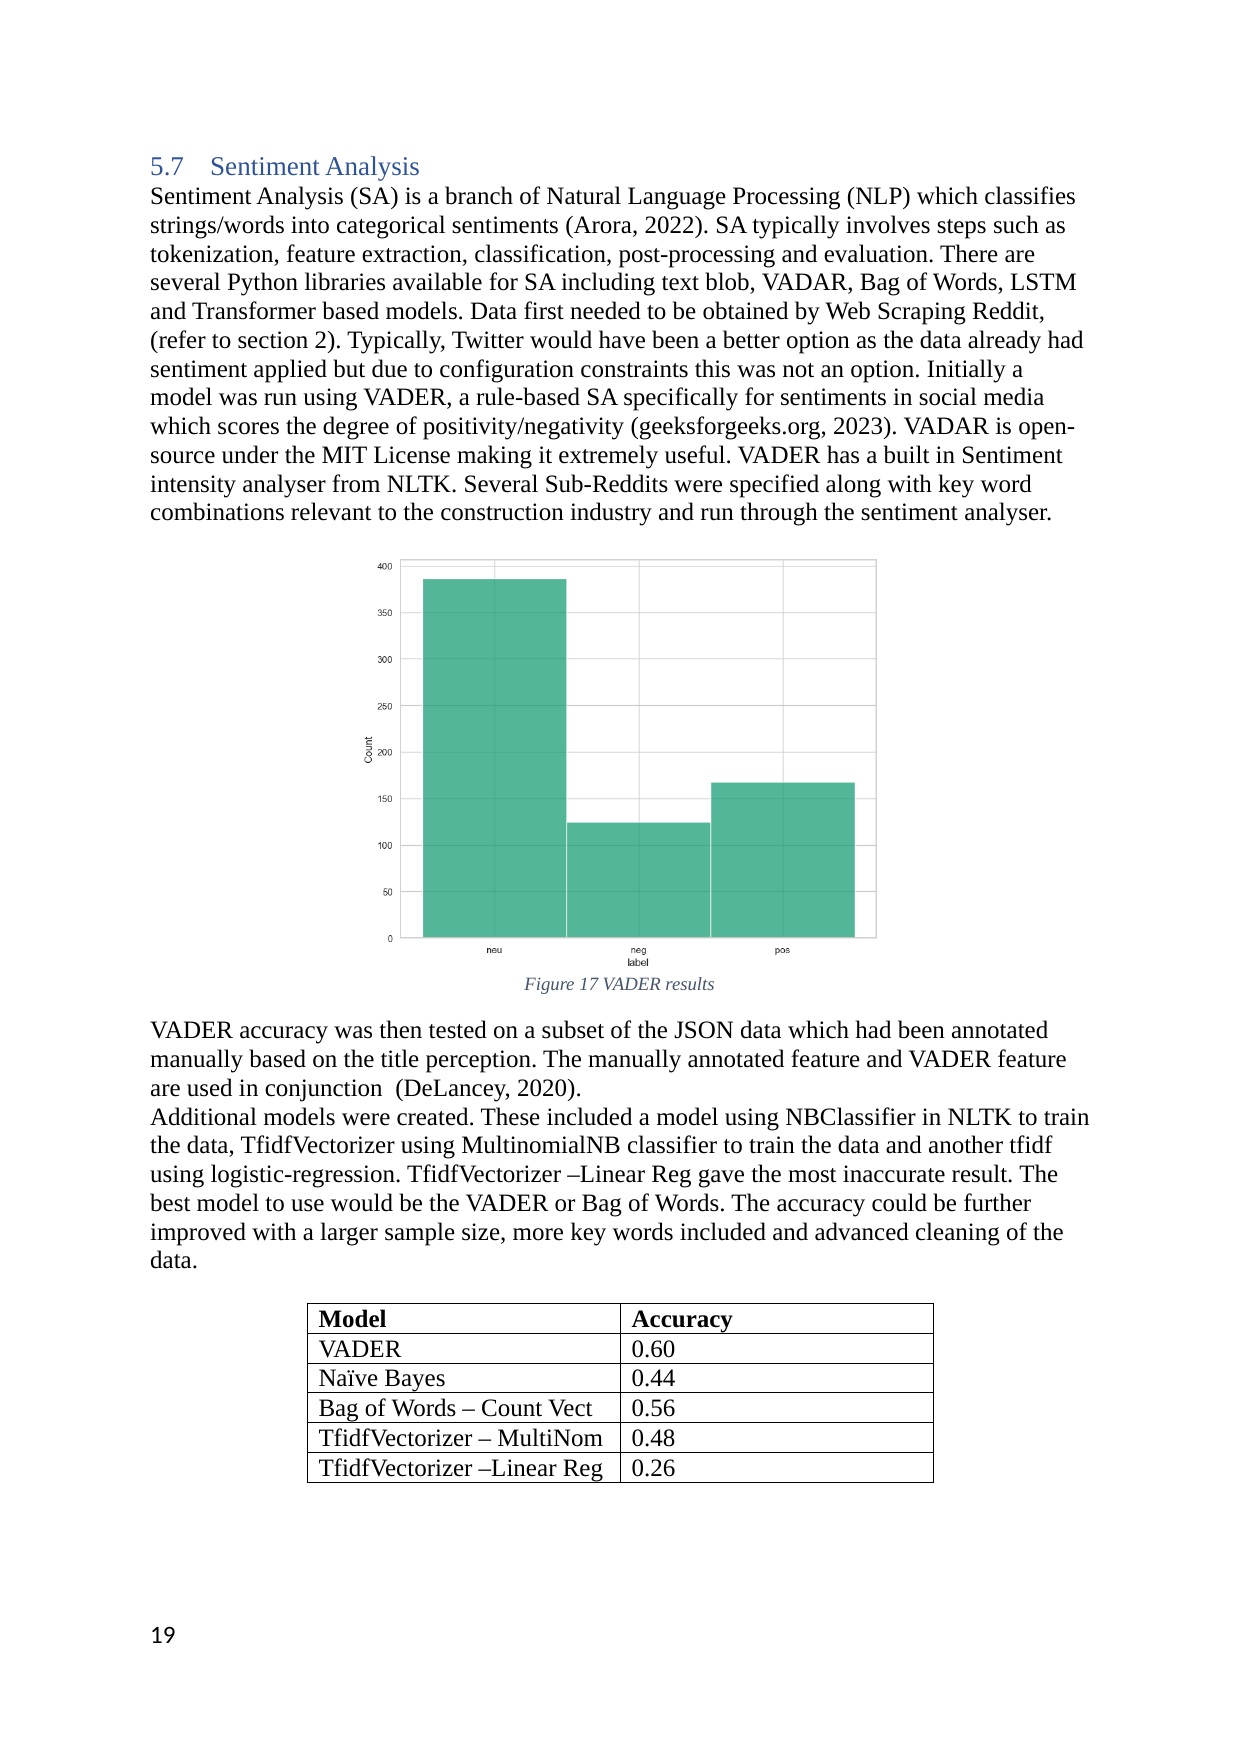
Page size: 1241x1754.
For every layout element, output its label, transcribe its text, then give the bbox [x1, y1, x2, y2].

table_header Accuracy [621, 1304, 933, 1333]
table_cell TfidfVectorizer – MultiNom [308, 1423, 620, 1452]
table_cell 0.56 [621, 1393, 933, 1422]
text VADER accuracy was then tested on a subset of the JSON data which had been annotated manually based on the title perception. The manually annotated feature and VADER feature are used in conjunction . [150, 1015, 1090, 1102]
table_cell 0.48 [621, 1423, 933, 1452]
table_cell Naïve Bayes [308, 1364, 620, 1392]
table_header Model [308, 1304, 620, 1333]
subtitle Sentiment Analysis [150, 150, 1090, 181]
picture [358, 555, 882, 973]
table_cell 0.60 [621, 1334, 933, 1362]
table_cell Bag of Words – Count Vect [308, 1393, 620, 1422]
table_cell 0.26 [621, 1453, 933, 1482]
text Sentiment Analysis (SA) is a branch of Natural Language Processing (NLP) which classifies strings/words into categorical sentiments . SA typically involves steps such as tokenization, feature extraction, classification, post-processing and evaluation. There are several Python libraries available for SA including text blob, VADAR, Bag of Words, LSTM and Transformer based models. Data first needed to be obtained by Web Scraping Reddit, (refer to section 2). Typically, Twitter would have been a better option as the data already had sentiment applied but due to configuration constraints this was not an option. Initially a model was run using VADER, a rule-based SA specifically for sentiments in social media which scores the degree of positivity/negativity . VADAR is open-source under the MIT License making it extremely useful. VADER has a built in Sentiment intensity analyser from NLTK. Several Sub-Reddits were specified along with key word combinations relevant to the construction industry and run through the sentiment analyser. [150, 181, 1090, 526]
table_cell VADER [308, 1334, 620, 1362]
text Additional models were created. These included a model using NBClassifier in NLTK to train the data, TfidfVectorizer using MultinomialNB classifier to train the data and another tfidf using logistic-regression. TfidfVectorizer –Linear Reg gave the most inaccurate result. The best model to use would be the VADER or Bag of Words. The accuracy could be further improved with a larger sample size, more key words included and advanced cleaning of the data. [150, 1102, 1090, 1274]
table_cell 0.44 [621, 1364, 933, 1392]
table_cell TfidfVectorizer –Linear Reg [308, 1453, 620, 1482]
